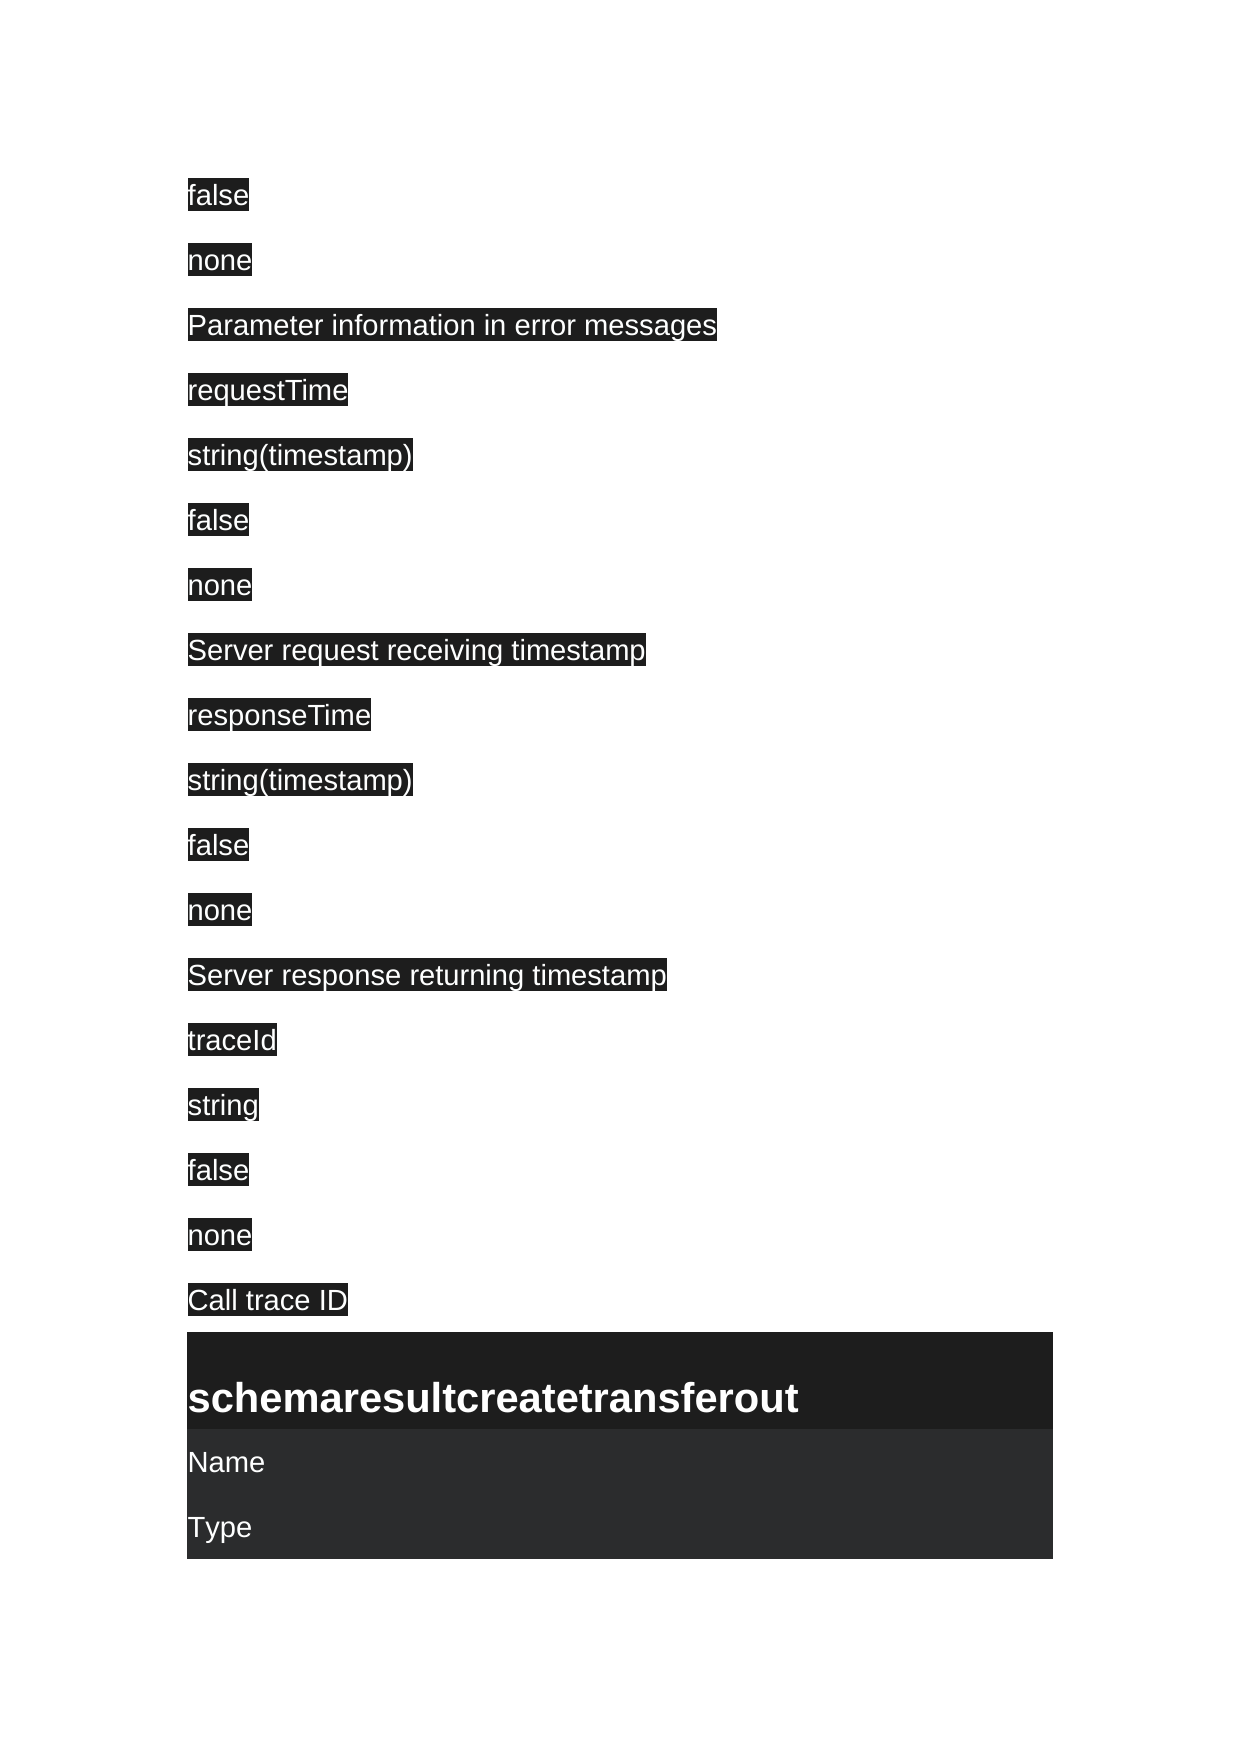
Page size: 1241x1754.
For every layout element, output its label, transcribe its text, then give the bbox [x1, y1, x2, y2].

text string(timestamp) [187, 747, 1053, 812]
text Type [187, 1494, 1053, 1559]
text Server request receiving timestamp [187, 617, 1053, 682]
text none [187, 227, 1053, 292]
text none [187, 552, 1053, 617]
text false [187, 162, 1053, 227]
text Name [187, 1429, 1053, 1494]
text requestTime [187, 357, 1053, 422]
text schemaresultcreatetransferout [187, 1364, 1053, 1429]
text responseTime [187, 682, 1053, 747]
text none [187, 1202, 1053, 1267]
text false [187, 1137, 1053, 1202]
text traceId [187, 1007, 1053, 1072]
text string(timestamp) [187, 422, 1053, 487]
text Call trace ID [187, 1267, 1053, 1332]
text string [187, 1072, 1053, 1137]
text false [187, 812, 1053, 877]
text none [187, 877, 1053, 942]
text Server response returning timestamp [187, 942, 1053, 1007]
text false [187, 487, 1053, 552]
text Parameter information in error messages [187, 292, 1053, 357]
